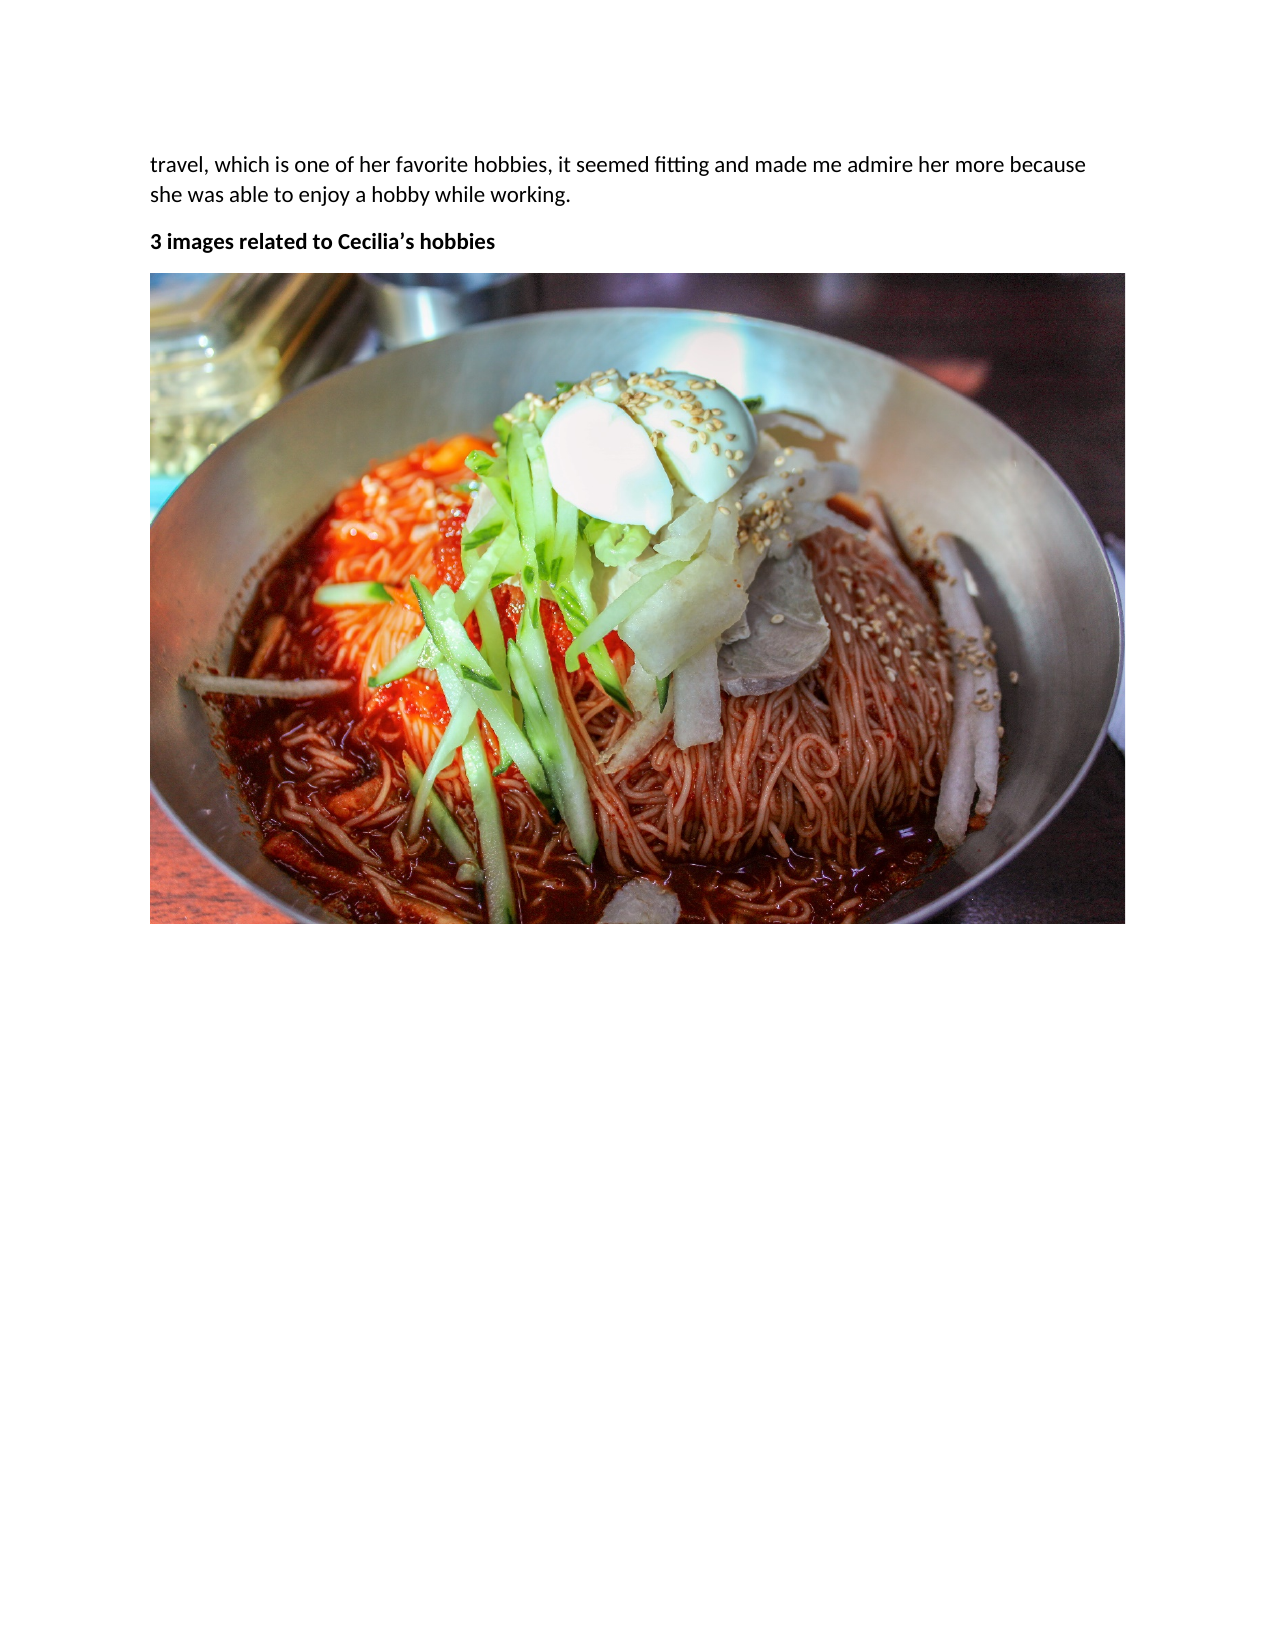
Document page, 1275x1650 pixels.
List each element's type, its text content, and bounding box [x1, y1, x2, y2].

picture [150, 273, 1125, 924]
text 3 images related to Cecilia’s hobbies [150, 227, 1125, 255]
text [150, 150, 1125, 208]
